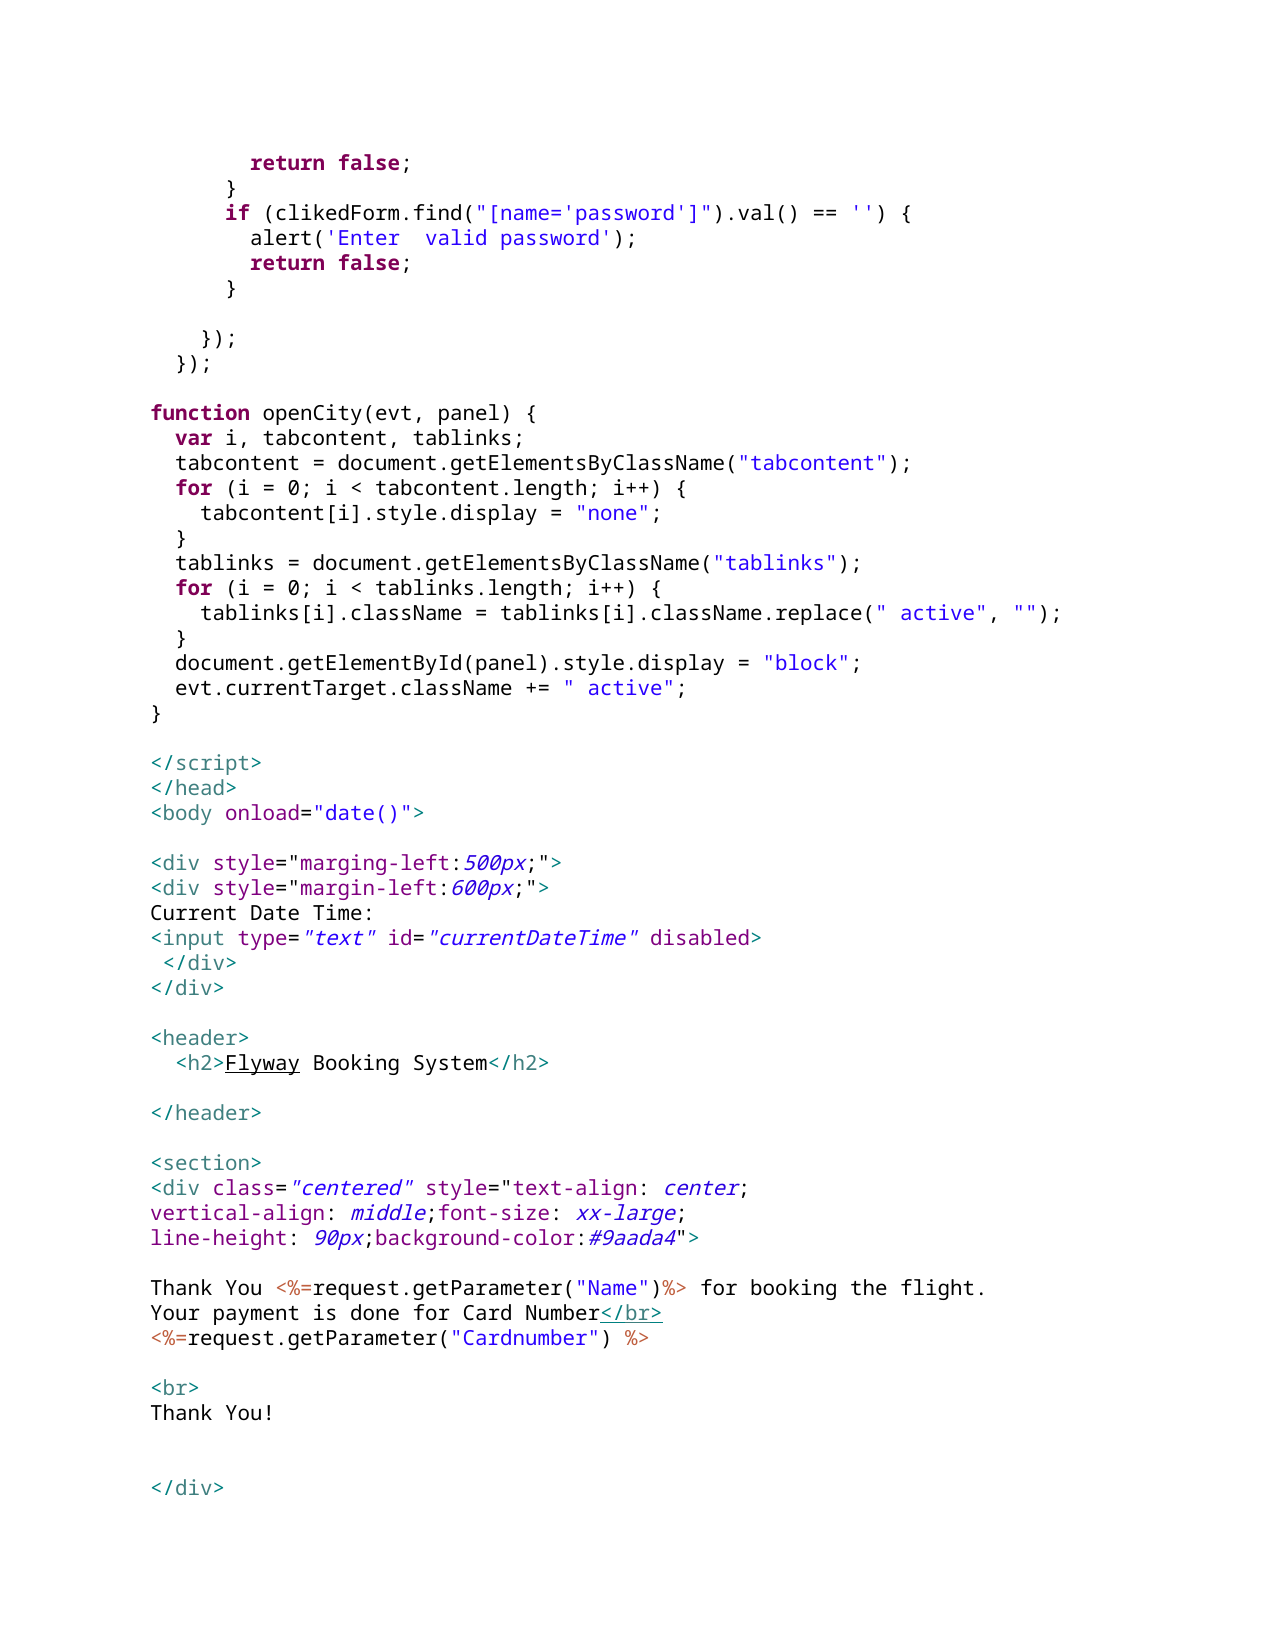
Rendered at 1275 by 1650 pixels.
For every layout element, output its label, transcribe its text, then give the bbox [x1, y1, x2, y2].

text tablinks[i].className = tablinks[i].className.replace(" active", ""); [150, 600, 1125, 625]
text tabcontent = document.getElementsByClassName("tabcontent"); [150, 450, 1125, 475]
text alert('Enter valid password'); [150, 225, 1125, 250]
text Your payment is done for Card Number</br> [150, 1300, 1125, 1325]
text <%=request.getParameter("Cardnumber") %> [150, 1325, 1125, 1350]
text <div class="centered" style="text-align: center; [150, 1175, 1125, 1200]
text var i, tabcontent, tablinks; [150, 425, 1125, 450]
text Thank You! [150, 1400, 1125, 1425]
text Thank You <%=request.getParameter("Name")%> for booking the flight. [150, 1275, 1125, 1300]
text } [150, 525, 1125, 550]
text } [150, 175, 1125, 200]
text }); [150, 350, 1125, 375]
text <body onload="date()"> [150, 800, 1125, 825]
text if (clikedForm.find("[name='password']").val() == '') { [150, 200, 1125, 225]
text } [150, 625, 1125, 650]
text for (i = 0; i < tablinks.length; i++) { [150, 575, 1125, 600]
text document.getElementById(panel).style.display = "block"; [150, 650, 1125, 675]
text </head> [150, 775, 1125, 800]
text </header> [150, 1100, 1125, 1125]
text } [150, 700, 1125, 725]
text <div style="margin-left:600px;"> [150, 875, 1125, 900]
text Current Date Time: [150, 900, 1125, 925]
text <header> [150, 1025, 1125, 1050]
text <br> [150, 1375, 1125, 1400]
text <div style="marging-left:500px;"> [150, 850, 1125, 875]
text function openCity(evt, panel) { [150, 400, 1125, 425]
text tablinks = document.getElementsByClassName("tablinks"); [150, 550, 1125, 575]
text </script> [150, 750, 1125, 775]
text </div> [150, 975, 1125, 1000]
text return false; [150, 250, 1125, 275]
text for (i = 0; i < tabcontent.length; i++) { [150, 475, 1125, 500]
text evt.currentTarget.className += " active"; [150, 675, 1125, 700]
text } [150, 275, 1125, 300]
text <input type="text" id="currentDateTime" disabled> [150, 925, 1125, 950]
text vertical-align: middle;font-size: xx-large; [150, 1200, 1125, 1225]
text </div> [150, 950, 1125, 975]
text <section> [150, 1150, 1125, 1175]
text line-height: 90px;background-color:#9aada4"> [150, 1225, 1125, 1250]
text return false; [150, 150, 1125, 175]
text </div> [150, 1475, 1125, 1500]
text tabcontent[i].style.display = "none"; [150, 500, 1125, 525]
text <h2>Flyway Booking System</h2> [150, 1050, 1125, 1075]
text }); [150, 325, 1125, 350]
